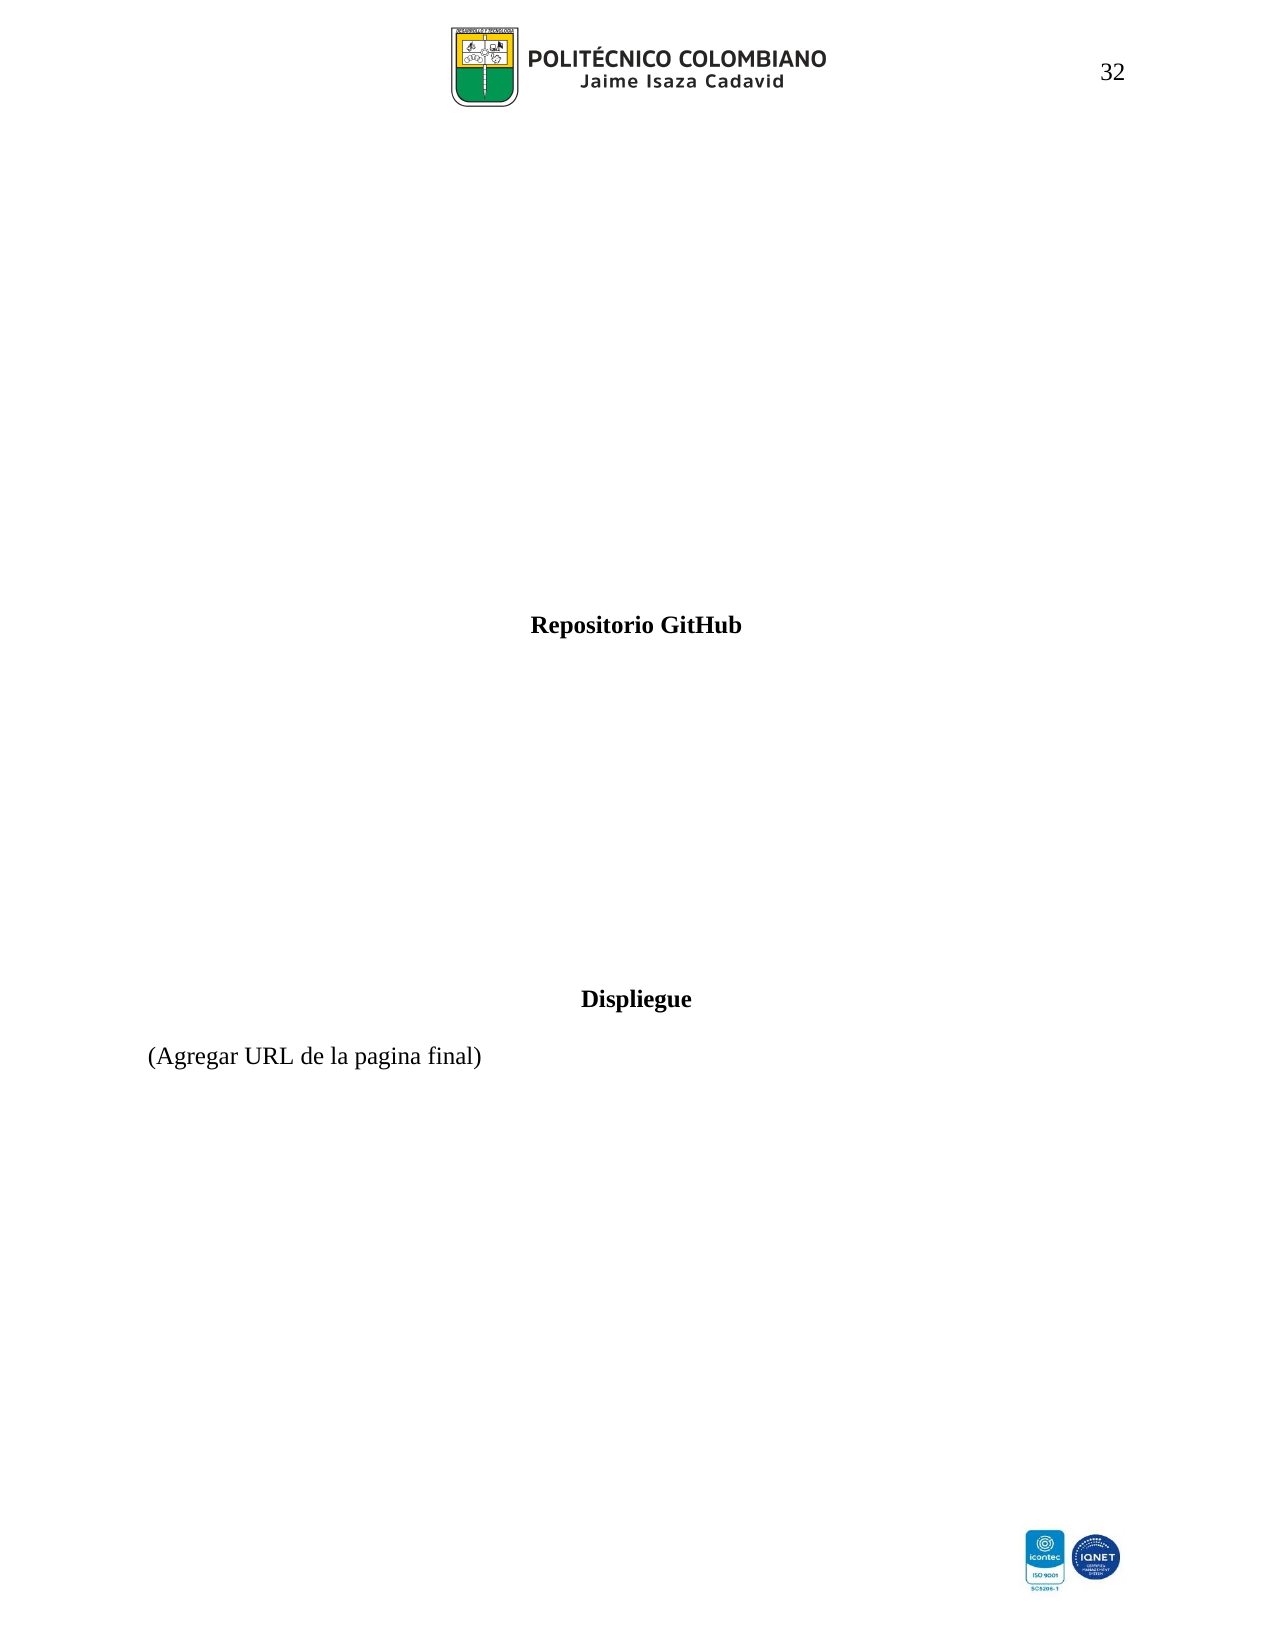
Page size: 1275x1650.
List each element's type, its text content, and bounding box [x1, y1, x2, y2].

text (Agregar URL de la pagina final) [148, 1041, 1125, 1070]
picture [1019, 1524, 1125, 1598]
subtitle Displiegue [148, 984, 1125, 1012]
picture [442, 18, 833, 116]
subtitle Repositorio GitHub [148, 610, 1125, 639]
